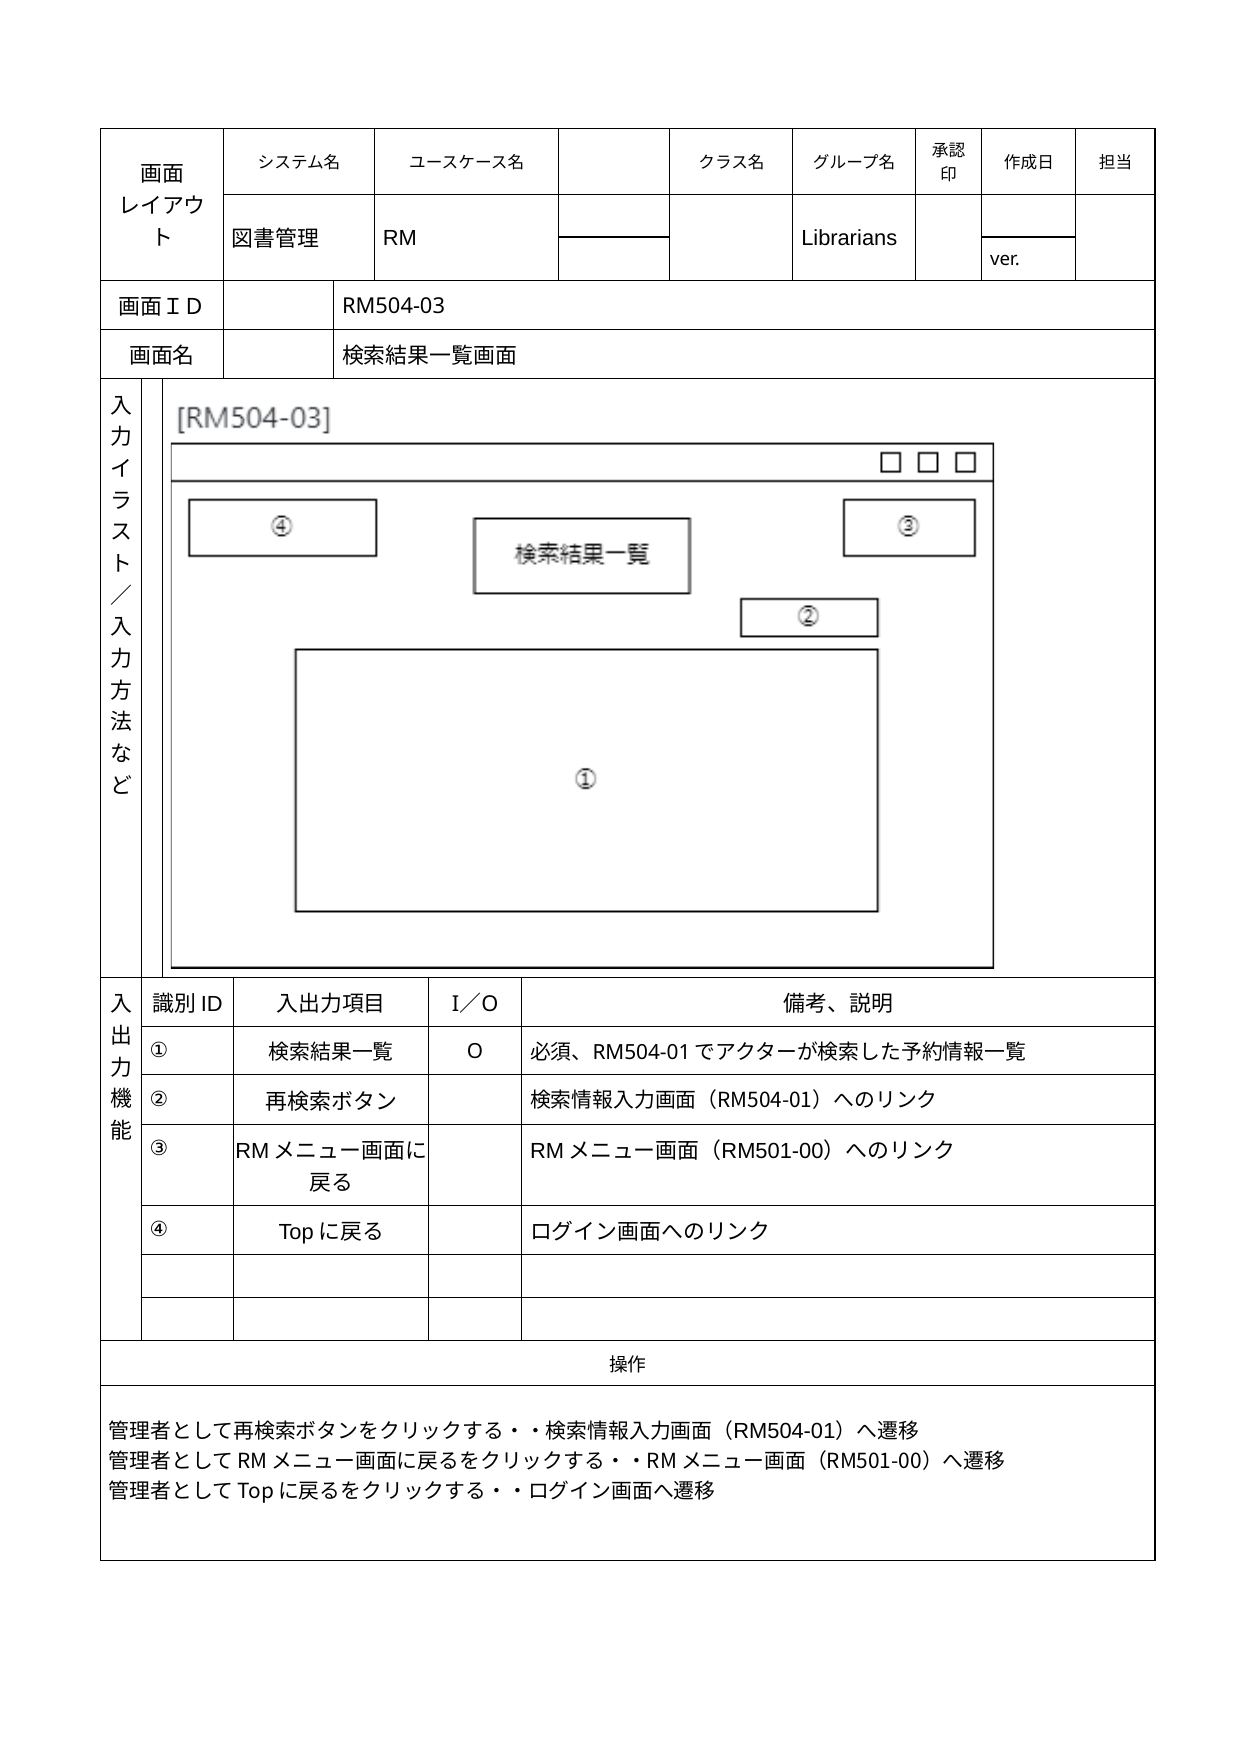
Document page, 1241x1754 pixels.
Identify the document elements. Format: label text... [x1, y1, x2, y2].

table_header グループ名 [793, 129, 915, 193]
table_header 承認印 [916, 129, 981, 193]
table_cell 図書管理 [224, 195, 374, 279]
table_cell RMメニュー画面に戻る [234, 1125, 428, 1205]
table_cell [429, 1075, 521, 1124]
table_cell 再検索ボタン [234, 1075, 428, 1124]
table_cell [234, 1255, 428, 1297]
table_cell [982, 195, 1075, 236]
table_cell [429, 1298, 521, 1340]
table_cell O [429, 1027, 521, 1074]
table_cell [142, 1255, 233, 1297]
table_cell [142, 1206, 233, 1254]
table_cell [916, 195, 981, 279]
table_cell [224, 330, 333, 378]
table_cell [559, 195, 669, 236]
table_cell [429, 1125, 521, 1205]
table_cell 操作 [101, 1341, 1154, 1385]
table_cell [142, 1027, 233, 1074]
table_header 担当 [1076, 129, 1154, 193]
table_header システム名 [224, 129, 374, 193]
table_cell [163, 379, 1154, 977]
table_cell 検索結果一覧画面 [334, 330, 1154, 378]
picture [170, 387, 995, 969]
table_cell 画面ＩＤ [101, 281, 223, 329]
table_cell [224, 281, 333, 329]
table_cell ログイン画面へのリンク [522, 1206, 1154, 1254]
table_cell [142, 379, 162, 977]
table_cell [429, 1255, 521, 1297]
table_cell 管理者として再検索ボタンをクリックする・・検索情報入力画面（RM504-01）へ遷移 管理者としてRMメニュー画面に戻るをクリックする・・RMメニュー画面（RM501-00）へ遷移 管理者としてTopに戻るをクリックする・・ログイン画面へ遷移 [101, 1386, 1154, 1560]
table_cell [429, 1206, 521, 1254]
table_header クラス名 [670, 129, 792, 193]
table_cell [1076, 195, 1154, 279]
table_header [559, 129, 669, 193]
table_cell [142, 1075, 233, 1124]
table_header 作成日 [982, 129, 1075, 193]
table_cell 入出力項目 [234, 978, 428, 1026]
table_cell 備考、説明 [522, 978, 1154, 1026]
table_cell Topに戻る [234, 1206, 428, 1254]
table_cell [234, 1298, 428, 1340]
table_cell Librarians [793, 195, 915, 279]
table_cell 入力イラスト／入力方法など [101, 379, 141, 977]
table_cell 検索結果一覧 [234, 1027, 428, 1074]
table_cell 必須、RM504-01でアクターが検索した予約情報一覧 [522, 1027, 1154, 1074]
table_cell [559, 238, 669, 279]
table_cell I／O [429, 978, 521, 1026]
table_cell RM [375, 195, 558, 279]
table_cell [522, 1255, 1154, 1297]
table_header 画面 レイアウト [101, 129, 223, 279]
table_cell 検索情報入力画面（RM504-01）へのリンク [522, 1075, 1154, 1124]
table_cell [522, 1298, 1154, 1340]
table_cell 入出力機能 [101, 978, 141, 1340]
table_cell ver. [982, 238, 1075, 279]
table_cell [142, 1298, 233, 1340]
table_cell 識別ID [142, 978, 233, 1026]
table_cell 画面名 [101, 330, 223, 378]
table_cell RMメニュー画面（RM501-00）へのリンク [522, 1125, 1154, 1205]
table_cell [670, 195, 792, 279]
table_cell RM504-03 [334, 281, 1154, 329]
table_header ユースケース名 [375, 129, 558, 193]
table_cell [142, 1125, 233, 1205]
